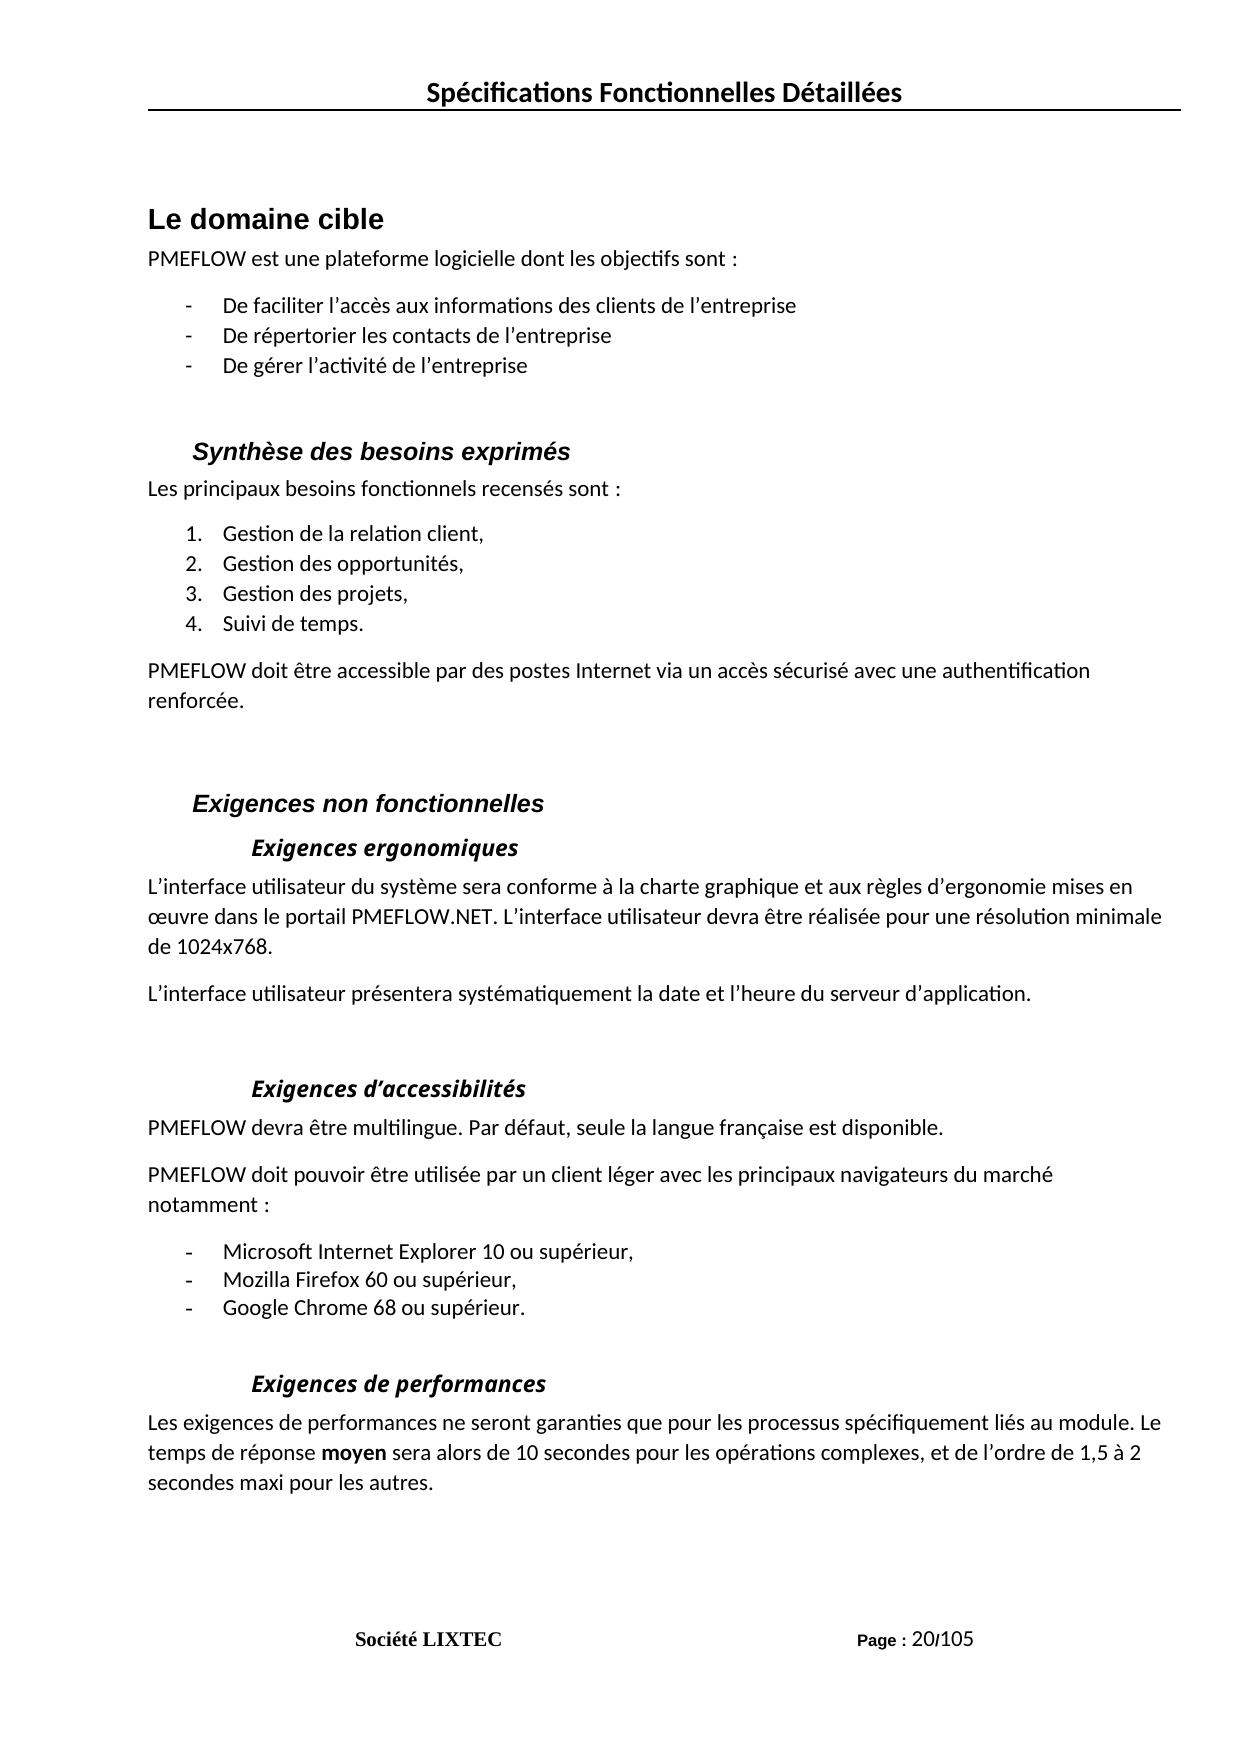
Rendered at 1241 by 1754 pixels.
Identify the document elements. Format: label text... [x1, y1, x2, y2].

subtitle Synthèse des besoins exprimés [192, 437, 1181, 466]
list Mozilla Firefox 60 ou supérieur, [185, 1265, 1181, 1293]
subtitle Le domaine cible [148, 202, 1181, 235]
subtitle Exigences non fonctionnelles [192, 788, 1181, 817]
list Google Chrome 68 ou supérieur. [185, 1293, 1181, 1321]
text Les exigences de performances ne seront garanties que pour les processus spécifiquement liés au module. Le temps de réponse moyen sera alors de 10 secondes pour les opérations complexes, et de l’ordre de 1,5 à 2 secondes maxi pour les autres. [148, 1408, 1181, 1496]
list De gérer l’activité de l’entreprise [185, 351, 1181, 379]
list Microsoft Internet Explorer 10 ou supérieur, [185, 1237, 1181, 1265]
list Gestion de la relation client, [185, 519, 1181, 547]
subtitle Exigences d’accessibilités [251, 1073, 1181, 1104]
subtitle Exigences de performances [251, 1368, 1181, 1399]
text L’interface utilisateur du système sera conforme à la charte graphique et aux règles d’ergonomie mises en œuvre dans le portail PMEFLOW.NET. L’interface utilisateur devra être réalisée pour une résolution minimale de 1024x768. [148, 872, 1181, 961]
subtitle Exigences ergonomiques [251, 832, 1181, 863]
list Gestion des projets, [185, 579, 1181, 607]
text PMEFLOW doit être accessible par des postes Internet via un accès sécurisé avec une authentification renforcée. [148, 656, 1181, 714]
text Les principaux besoins fonctionnels recensés sont : [148, 474, 1181, 502]
list De répertorier les contacts de l’entreprise [185, 321, 1181, 349]
text L’interface utilisateur présentera systématiquement la date et l’heure du serveur d’application. [148, 979, 1181, 1007]
list Suivi de temps. [185, 609, 1181, 637]
text PMEFLOW doit pouvoir être utilisée par un client léger avec les principaux navigateurs du marché notamment : [148, 1160, 1181, 1218]
list De faciliter l’accès aux informations des clients de l’entreprise [185, 291, 1181, 319]
text PMEFLOW est une plateforme logicielle dont les objectifs sont : [148, 244, 1181, 272]
list Gestion des opportunités, [185, 549, 1181, 577]
text PMEFLOW devra être multilingue. Par défaut, seule la langue française est disponible. [148, 1113, 1181, 1141]
